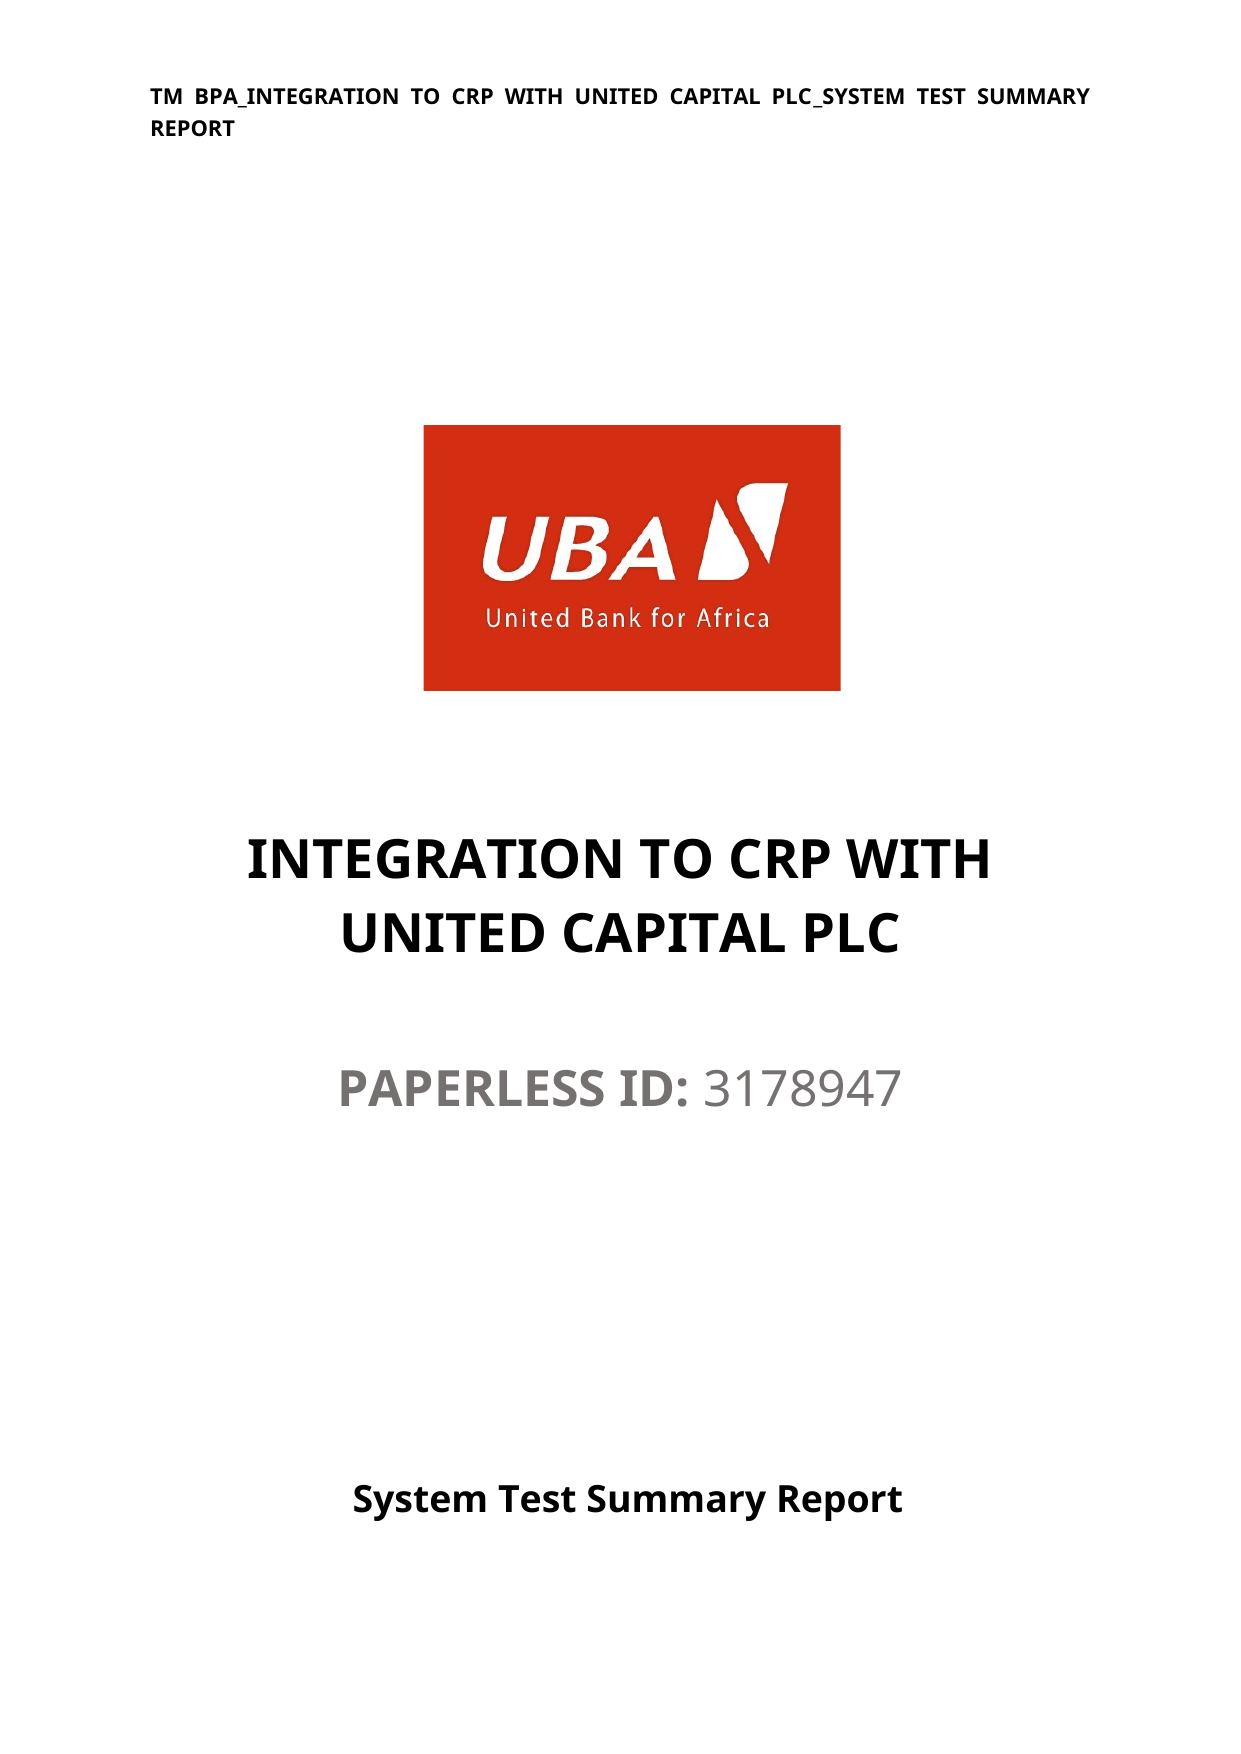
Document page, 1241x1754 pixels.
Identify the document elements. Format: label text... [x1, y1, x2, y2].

text PAPERLESS ID: 3178947 [150, 1053, 1090, 1121]
text INTEGRATION TO CRP WITH UNITED CAPITAL PLC [150, 820, 1090, 968]
text System Test Summary Report [158, 1473, 1090, 1524]
picture [423, 425, 841, 691]
